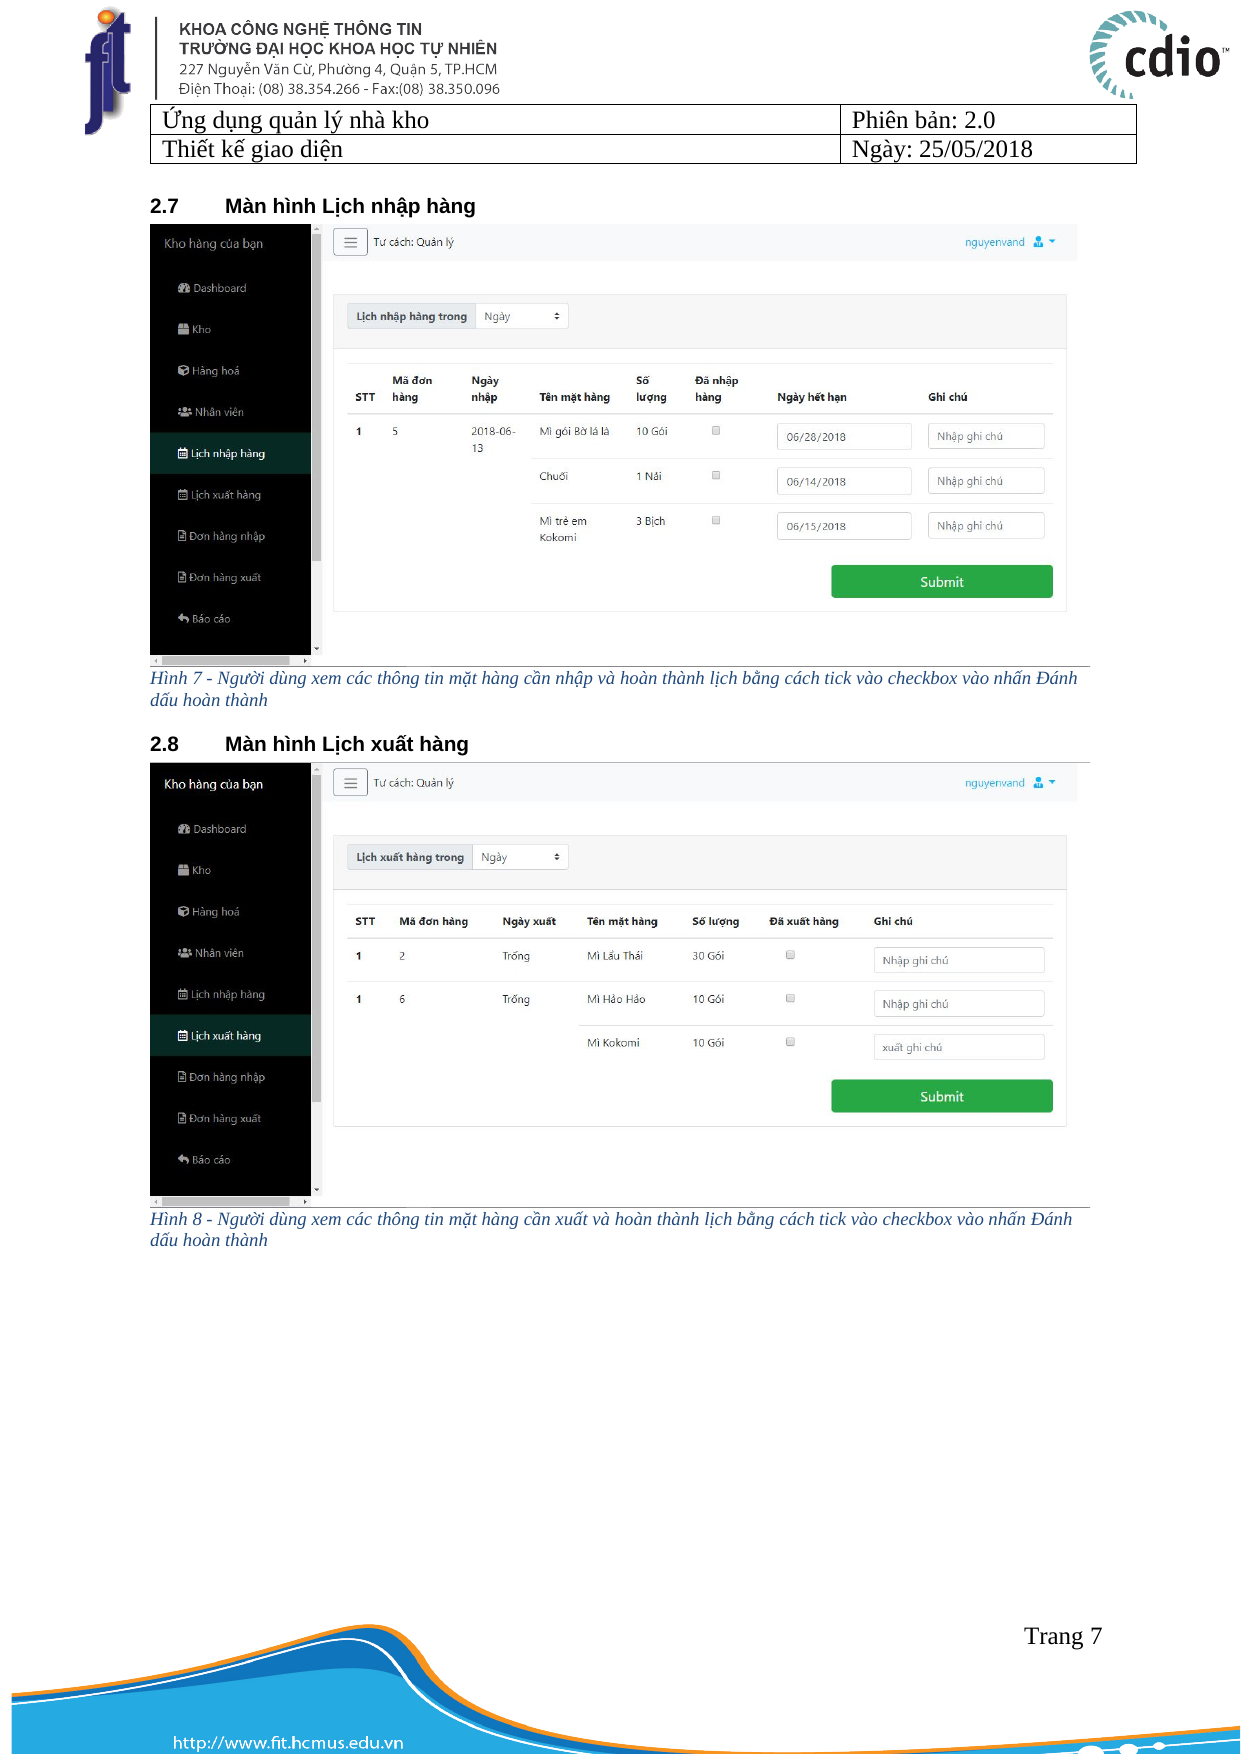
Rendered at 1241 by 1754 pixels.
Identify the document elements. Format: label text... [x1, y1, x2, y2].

picture [151, 105, 840, 134]
picture [841, 105, 1136, 134]
text Hình 7 - Người dùng xem các thông tin mặt hàng cần nhập và hoàn thành lịch bằng cách tick vào checkbox vào nhấn Đánh dấu hoàn thành [150, 667, 1090, 710]
picture [150, 762, 1091, 1208]
picture [150, 224, 1091, 667]
subtitle Màn hình Lịch xuất hàng [150, 731, 1090, 756]
picture [61, 0, 1241, 159]
picture [11, 1621, 1241, 1754]
subtitle Màn hình Lịch nhập hàng [150, 193, 1090, 218]
picture [841, 135, 1136, 159]
text Hình 8 - Người dùng xem các thông tin mặt hàng cần xuất và hoàn thành lịch bằng cách tick vào checkbox vào nhấn Đánh dấu hoàn thành [150, 1208, 1090, 1251]
picture [151, 135, 840, 159]
